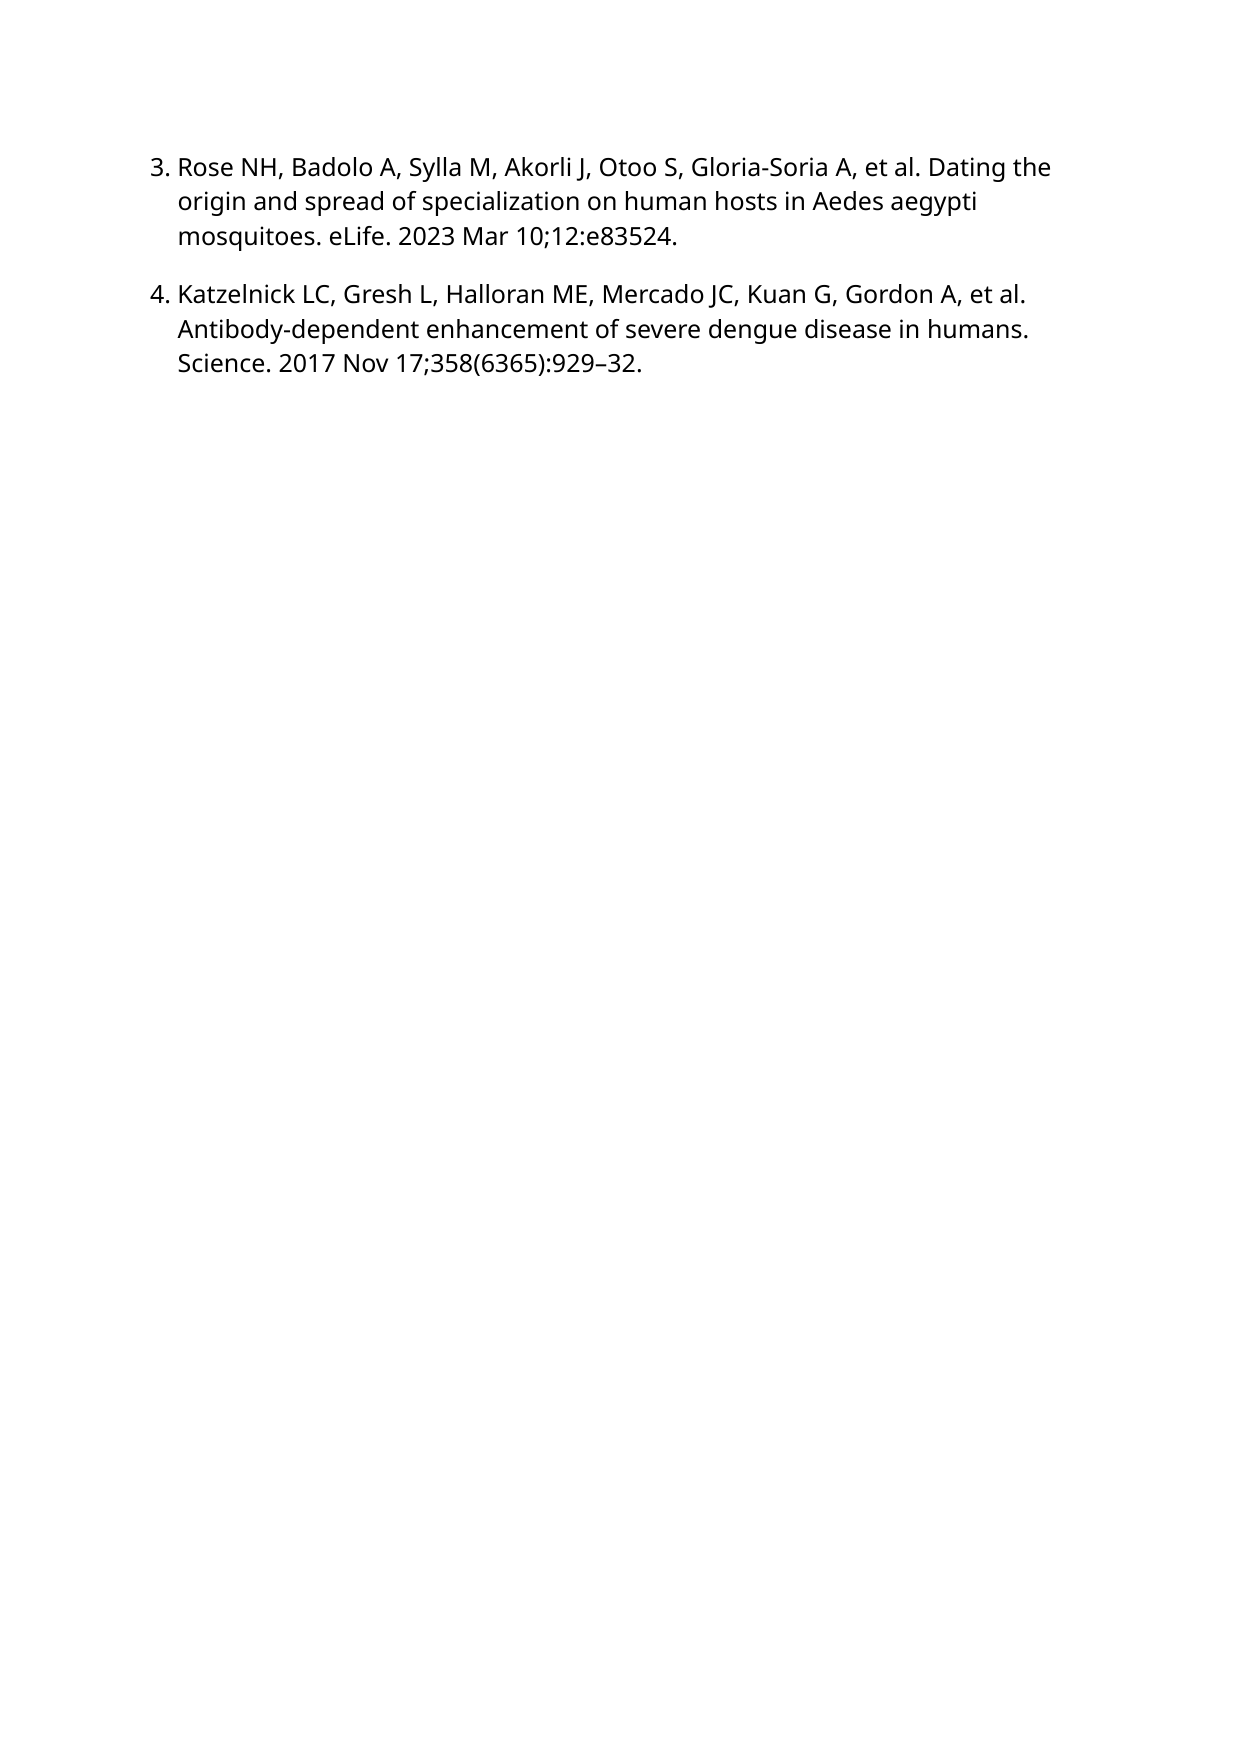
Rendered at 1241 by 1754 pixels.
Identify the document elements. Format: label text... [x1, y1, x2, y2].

text 3. Rose NH, Badolo A, Sylla M, Akorli J, Otoo S, Gloria-Soria A, et al. Dating the origin and spread of specialization on human hosts in Aedes aegypti mosquitoes. eLife. 2023 Mar 10;12:e83524. [150, 150, 1090, 252]
text 4. Katzelnick LC, Gresh L, Halloran ME, Mercado JC, Kuan G, Gordon A, et al. Antibody-dependent enhancement of severe dengue disease in humans. Science. 2017 Nov 17;358(6365):929–32. [150, 277, 1090, 379]
